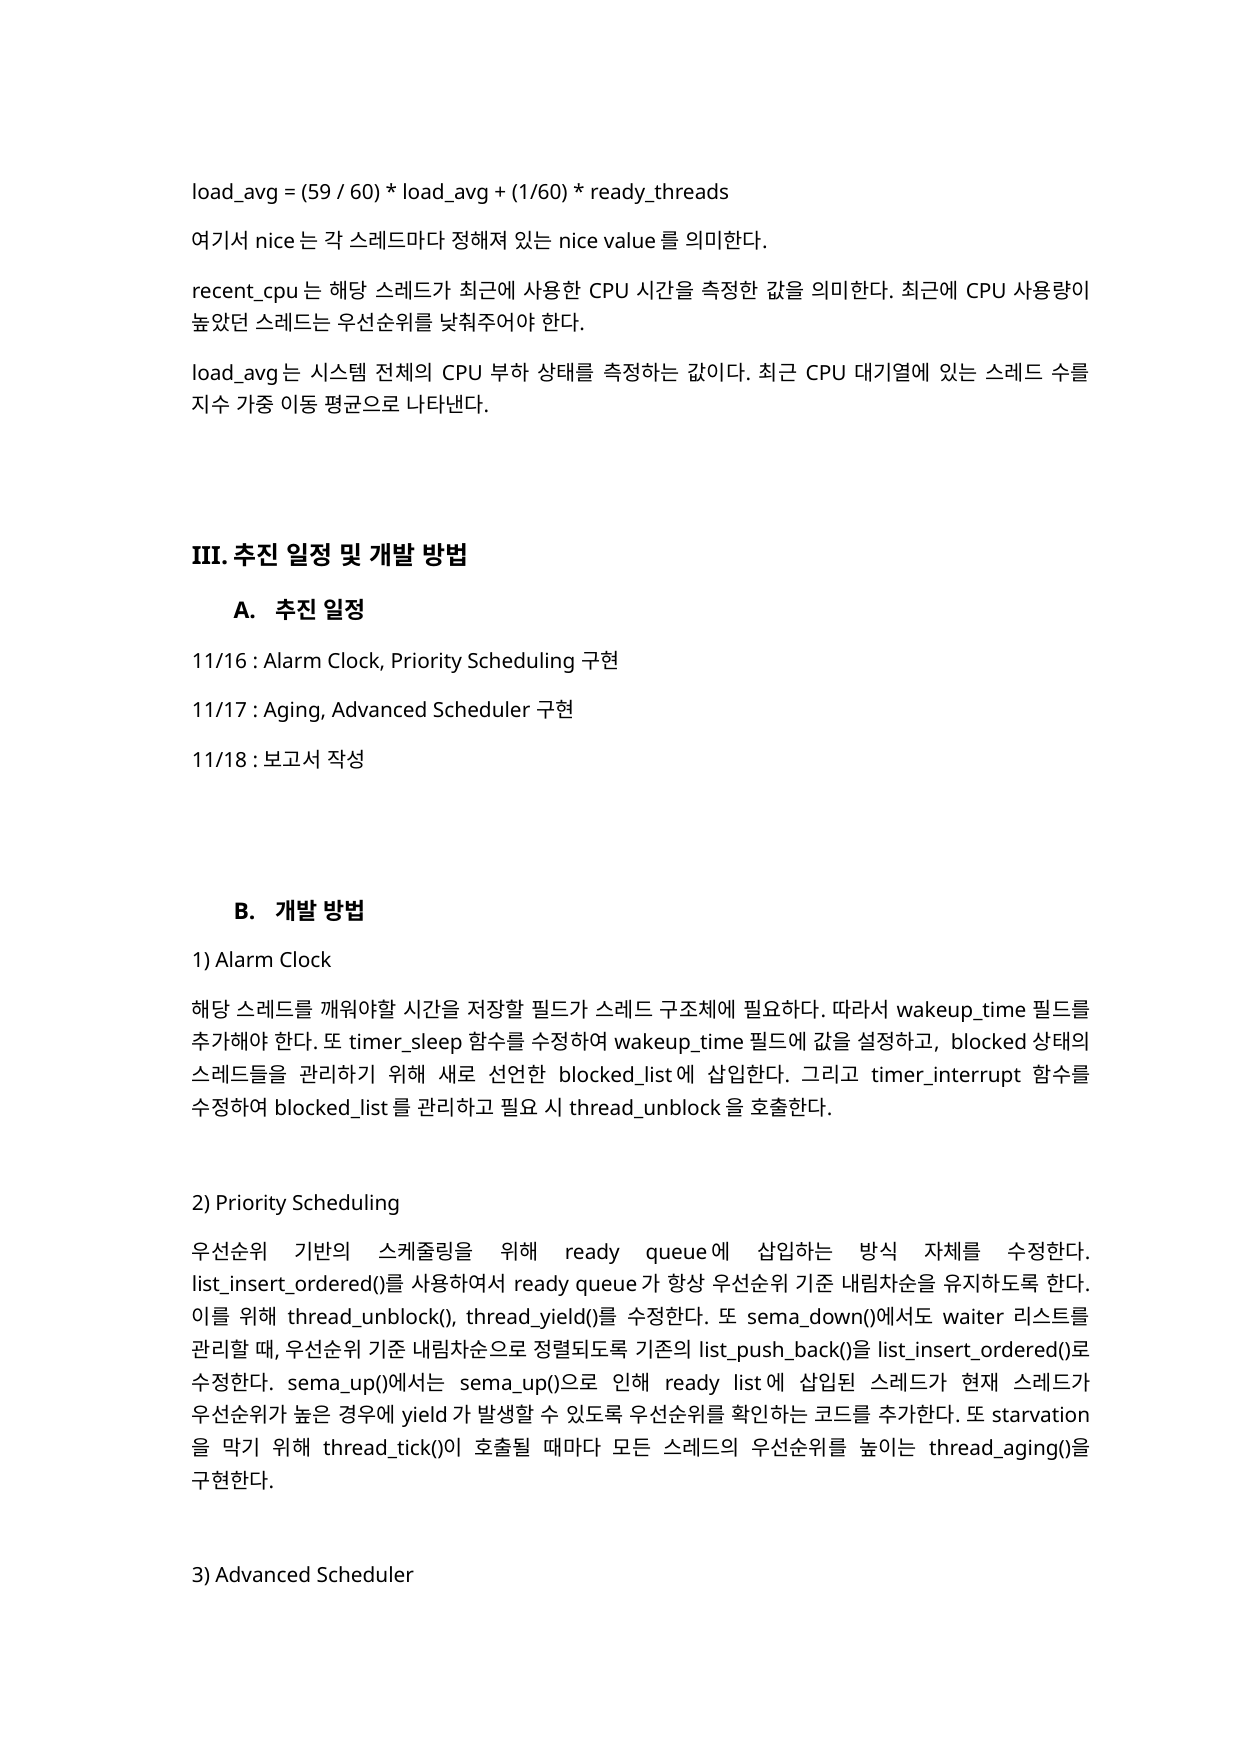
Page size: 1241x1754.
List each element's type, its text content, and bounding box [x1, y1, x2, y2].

text load_avg는 시스템 전체의 CPU 부하 상태를 측정하는 값이다. 최근 CPU 대기열에 있는 스레드 수를 지수 가중 이동 평균으로 나타낸다. [192, 356, 1090, 419]
list 개발 방법 [233, 893, 1090, 926]
text 우선순위 기반의 스케줄링을 위해 ready queue에 삽입하는 방식 자체를 수정한다. list_insert_ordered()를 사용하여서 ready queue가 항상 우선순위 기준 내림차순을 유지하도록 한다. 이를 위해 thread_unblock(), thread_yield()를 수정한다. 또 sema_down()에서도 waiter 리스트를 관리할 때, 우선순위 기준 내림차순으로 정렬되도록 기존의 list_push_back()을 list_insert_ordered()로 수정한다. sema_up()에서는 sema_up()으로 인해 ready list에 삽입된 스레드가 현재 스레드가 우선순위가 높은 경우에 yield가 발생할 수 있도록 우선순위를 확인하는 코드를 추가한다. 또 starvation을 막기 위해 thread_tick()이 호출될 때마다 모든 스레드의 우선순위를 높이는 thread_aging()을 구현한다. [192, 1235, 1090, 1494]
text 여기서 nice는 각 스레드마다 정해져 있는 nice value를 의미한다. [192, 224, 1090, 255]
text 11/16 : Alarm Clock, Priority Scheduling 구현 [192, 644, 1090, 674]
list 추진 일정 및 개발 방법 [192, 536, 1090, 572]
text load_avg = (59 / 60) * load_avg + (1/60) * ready_threads [192, 177, 1090, 206]
text 3) Advanced Scheduler [192, 1561, 1090, 1589]
text 11/18 : 보고서 작성 [192, 743, 1090, 773]
text recent_cpu는 해당 스레드가 최근에 사용한 CPU 시간을 측정한 값을 의미한다. 최근에 CPU 사용량이 높았던 스레드는 우선순위를 낮춰주어야 한다. [192, 274, 1090, 337]
text 2) Priority Scheduling [192, 1188, 1090, 1216]
list 추진 일정 [233, 591, 1090, 625]
text 11/17 : Aging, Advanced Scheduler 구현 [192, 693, 1090, 724]
text 해당 스레드를 깨워야할 시간을 저장할 필드가 스레드 구조체에 필요하다. 따라서 wakeup_time 필드를 추가해야 한다. 또 timer_sleep 함수를 수정하여 wakeup_time 필드에 값을 설정하고, blocked 상태의 스레드들을 관리하기 위해 새로 선언한 blocked_list에 삽입한다. 그리고 timer_interrupt 함수를 수정하여 blocked_list를 관리하고 필요 시 thread_unblock을 호출한다. [192, 993, 1090, 1121]
text 1) Alarm Clock [192, 946, 1090, 974]
